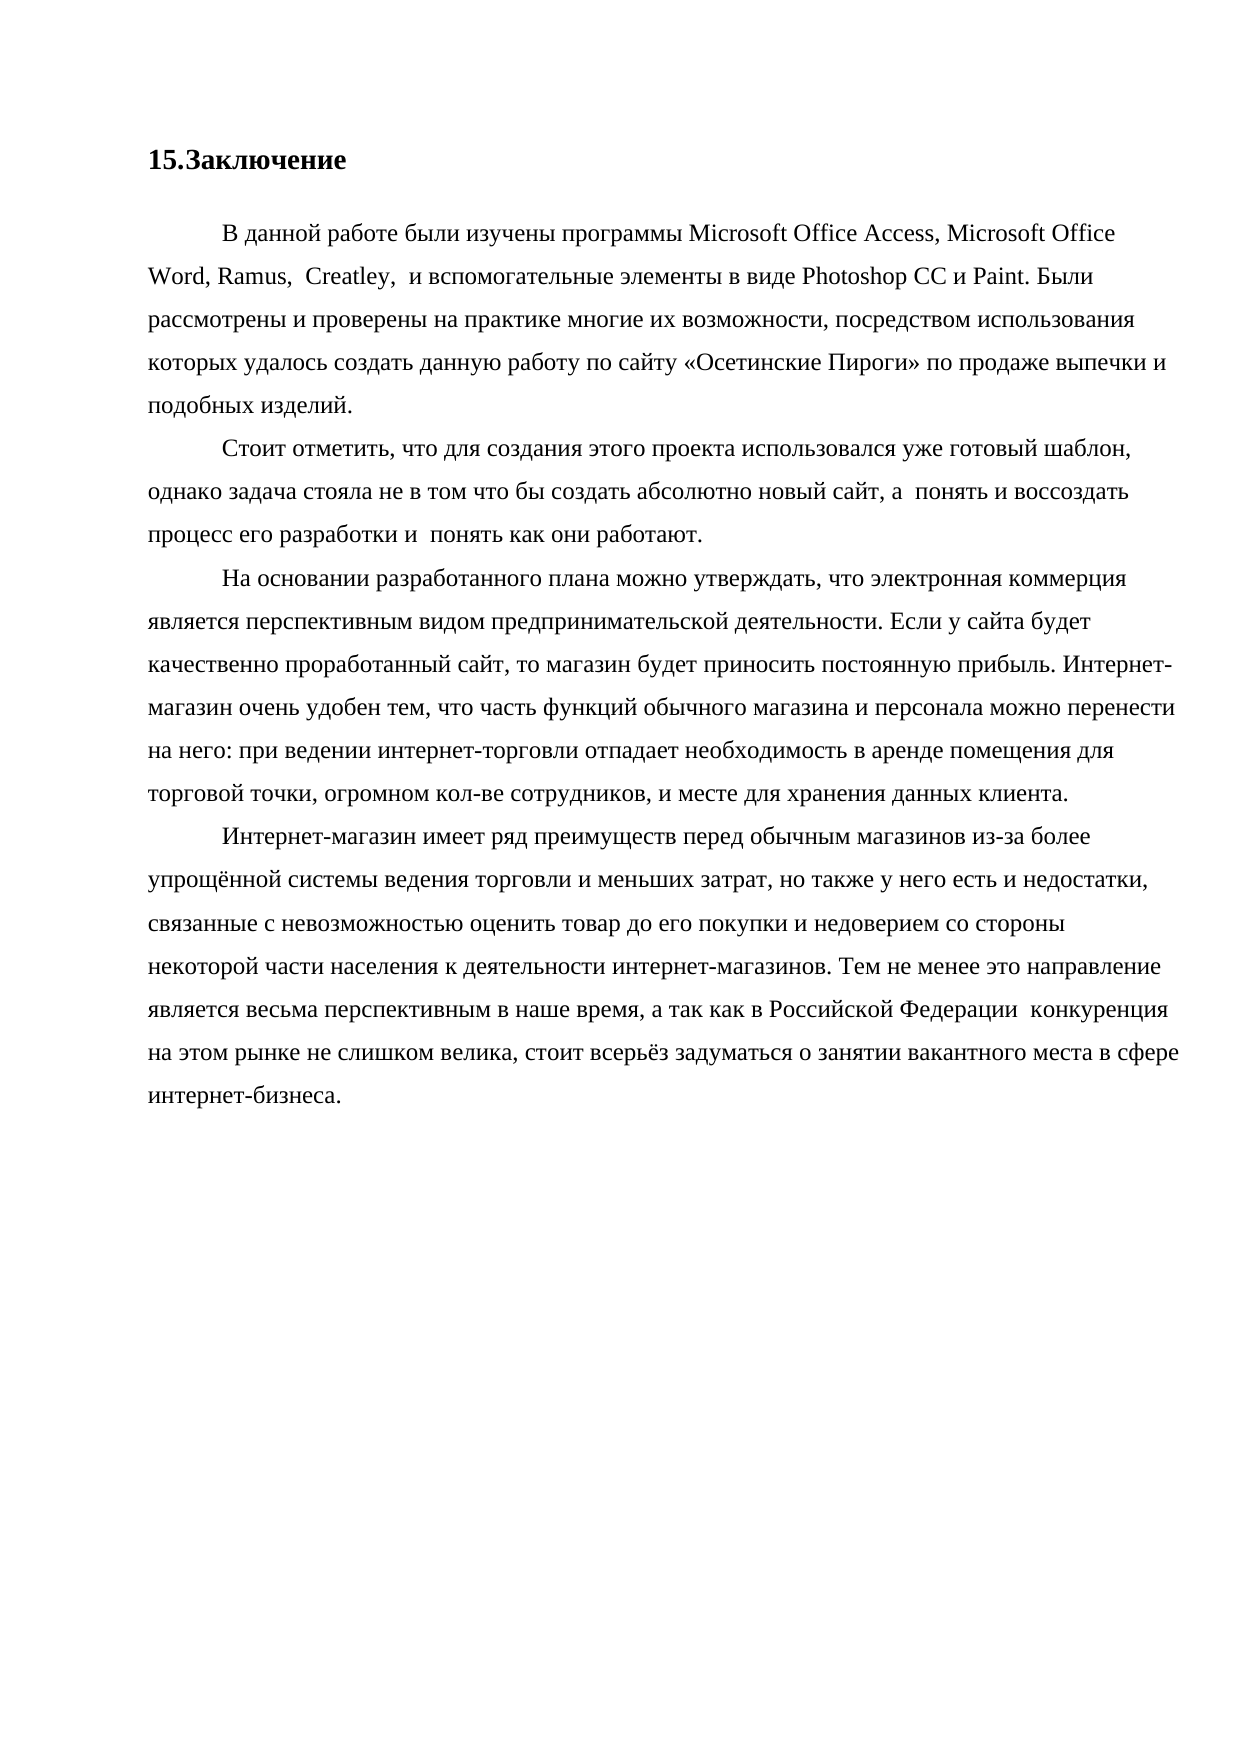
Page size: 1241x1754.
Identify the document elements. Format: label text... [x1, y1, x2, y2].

subtitle Заключение [148, 142, 1181, 176]
text В данной работе были изучены программы Microsoft Office Access, Microsoft Office Word, Ramus, Creatley, и вспомогательные элементы в виде Photoshop CC и Paint. Были рассмотрены и проверены на практике многие их возможности, посредством использования которых удалось создать данную работу по сайту «Осетинские Пироги» по продаже выпечки и подобных изделий. [148, 218, 1181, 419]
text Стоит отметить, что для создания этого проекта использовался уже готовый шаблон, однако задача стояла не в том что бы создать абсолютно новый сайт, а понять и воссоздать процесс его разработки и понять как они работают. [148, 433, 1181, 548]
text На основании разработанного плана можно утверждать, что электронная коммерция является перспективным видом предпринимательской деятельности. Если у сайта будет качественно проработанный сайт, то магазин будет приносить постоянную прибыль. Интернет-магазин очень удобен тем, что часть функций обычного магазина и персонала можно перенести на него: при ведении интернет-торговли отпадает необходимость в аренде помещения для торговой точки, огромном кол-ве сотрудников, и месте для хранения данных клиента. [148, 563, 1181, 807]
text Интернет-магазин имеет ряд преимуществ перед обычным магазинов из-за более упрощённой системы ведения торговли и меньших затрат, но также у него есть и недостатки, связанные с невозможностью оценить товар до его покупки и недоверием со стороны некоторой части населения к деятельности интернет-магазинов. Тем не менее это направление является весьма перспективным в наше время, а так как в Российской Федерации конкуренция на этом рынке не слишком велика, стоит всерьёз задуматься о занятии вакантного места в сфере интернет-бизнеса. [148, 821, 1181, 1109]
